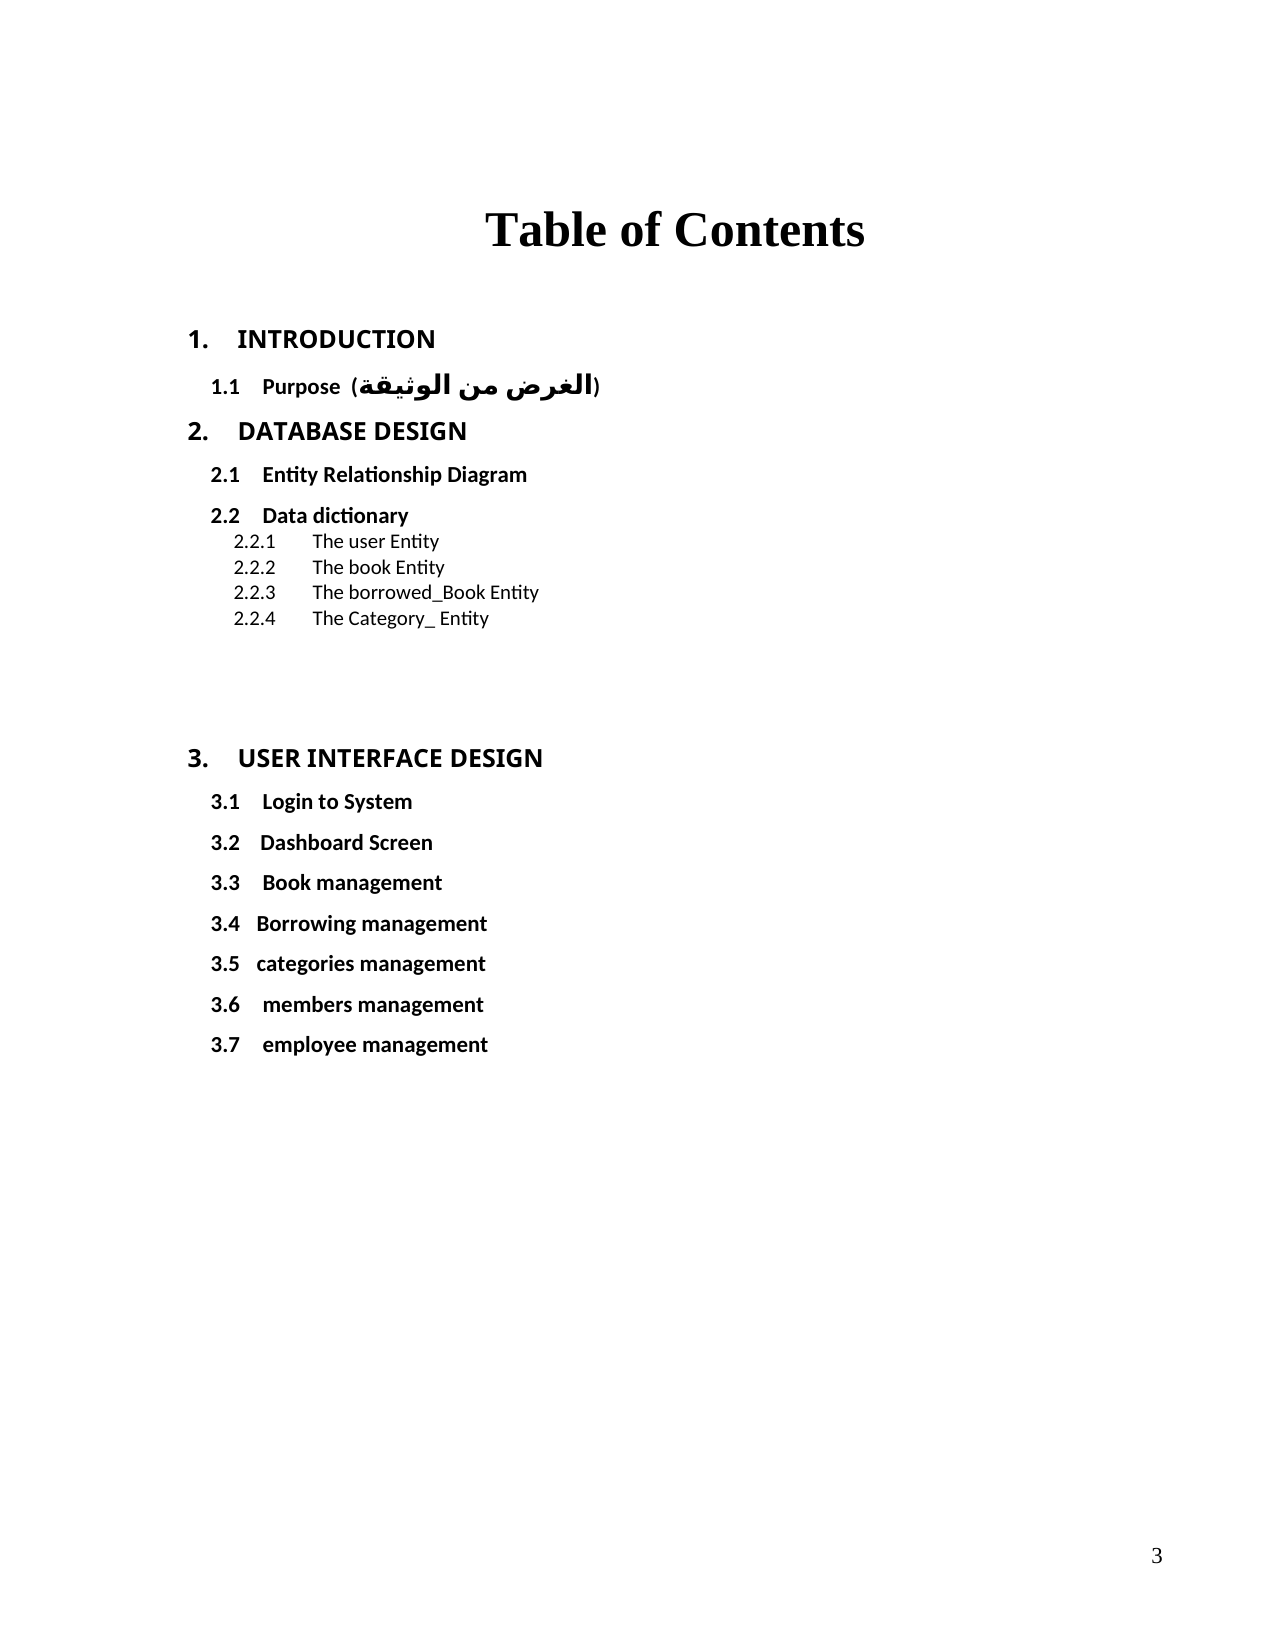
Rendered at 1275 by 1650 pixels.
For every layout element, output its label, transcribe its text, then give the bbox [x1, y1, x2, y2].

text 1.1 Purpose (الغرض من الوثيقة) [210, 368, 1162, 401]
text 2.2.3 The borrowed_Book Entity [233, 579, 1162, 605]
text 2.1 Entity Relationship Diagram [210, 460, 1162, 488]
text 3.5 categories management [210, 949, 1162, 977]
subtitle Table of Contents [187, 200, 1162, 257]
text 1. INTRODUCTION [187, 322, 1162, 356]
text 3.3 Book management [210, 868, 1162, 896]
text 3.4 Borrowing management [210, 909, 1162, 937]
text 2. DATABASE DESIGN [187, 414, 1162, 448]
text 3.1 Login to System [210, 787, 1162, 815]
text 3.2 Dashboard Screen [210, 828, 1162, 856]
text 2.2.2 The book Entity [233, 554, 1162, 579]
text 3. USER INTERFACE DESIGN [187, 741, 1162, 775]
text 2.2 Data dictionary [210, 501, 1162, 529]
text 2.2.4 The Category_ Entity [233, 605, 1162, 630]
text 3.7 employee management [210, 1030, 1162, 1058]
text 3.6 members management [210, 990, 1162, 1018]
text 2.2.1 The user Entity [233, 529, 1162, 554]
